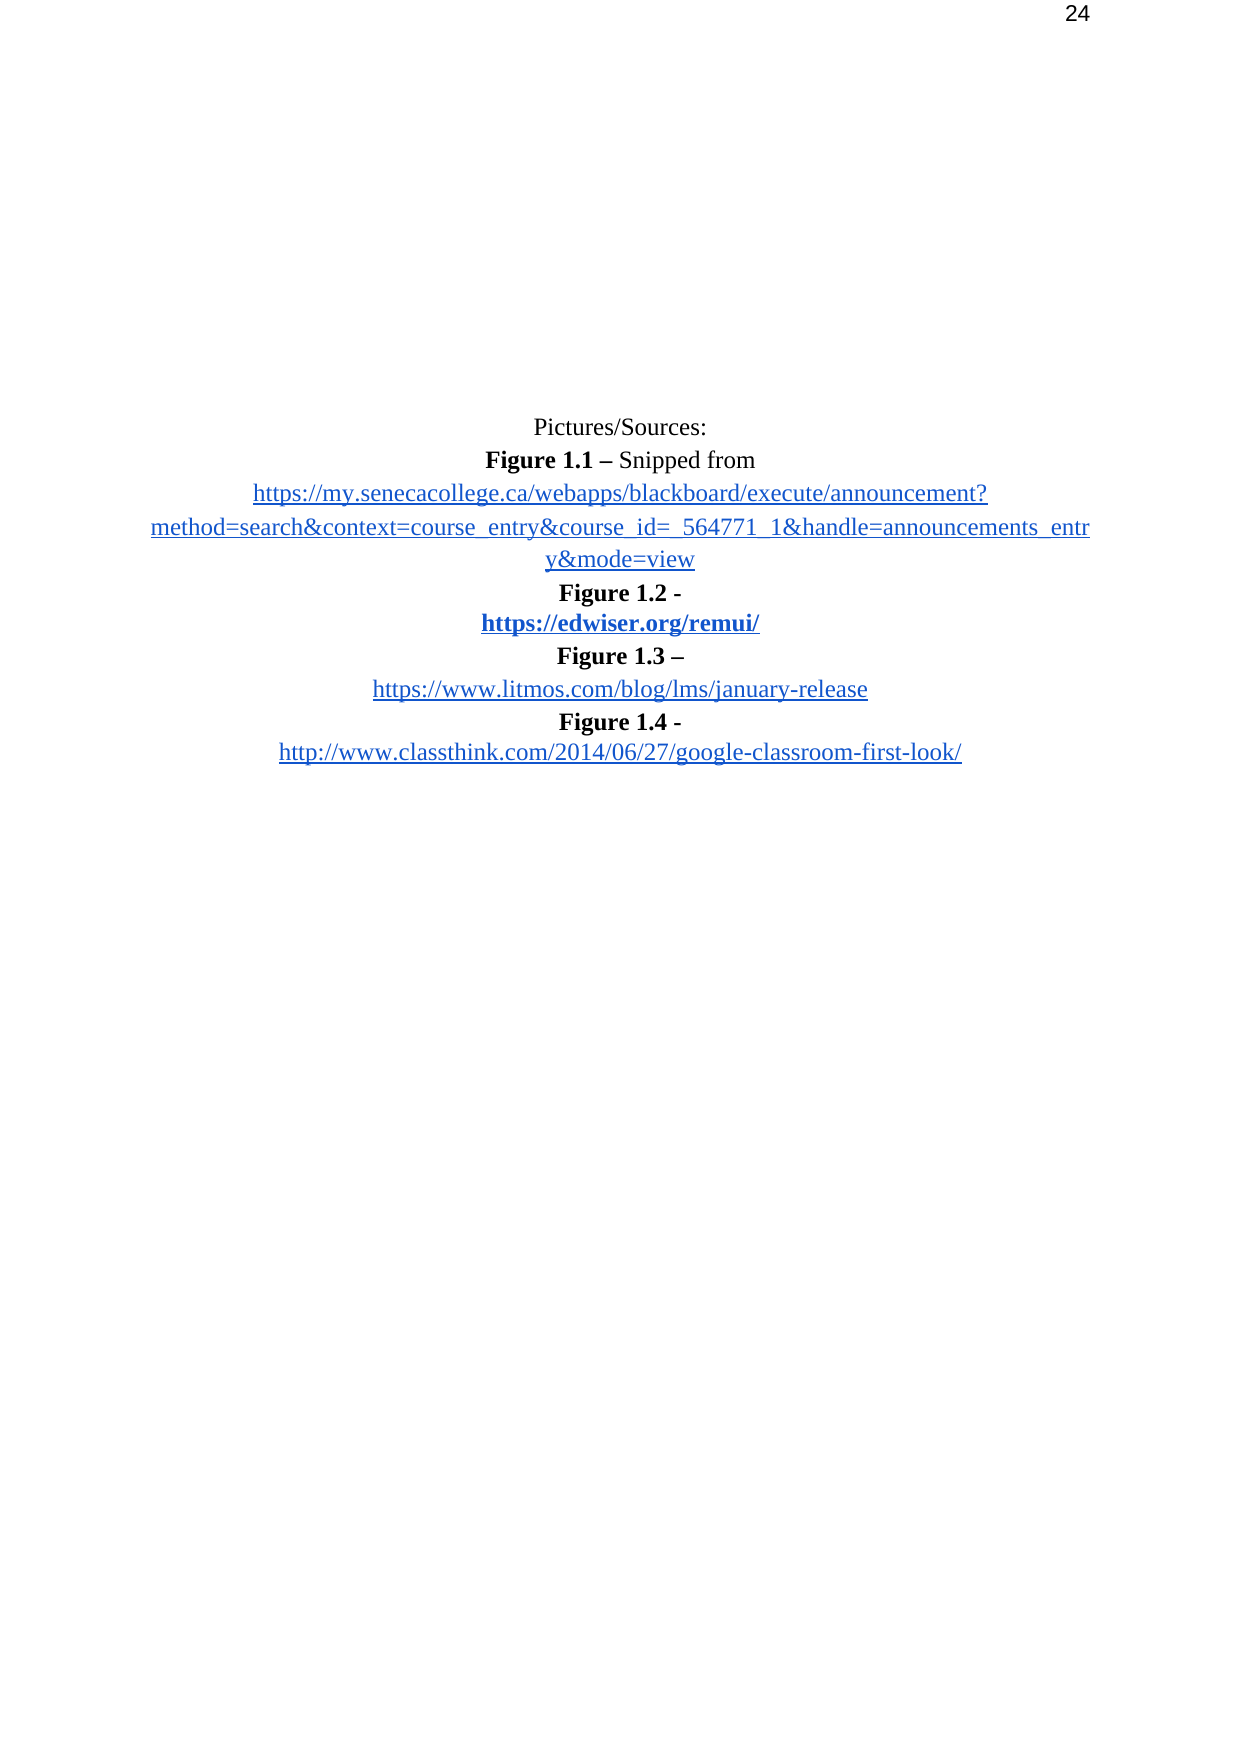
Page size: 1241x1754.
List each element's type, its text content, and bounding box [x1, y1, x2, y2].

text http://www.classthink.com/2014/06/27/google-classroom-first-look/ [150, 737, 1090, 766]
text https://edwiser.org/remui/ [150, 608, 1090, 637]
text Pictures/Sources: [150, 412, 1090, 441]
text Figure 1.1 – Snipped from https://my.senecacollege.ca/webapps/blackboard/execute/announcement?method=search&context=course_entry&course_id=_564771_1&handle=announcements_entry&mode=view [150, 538, 1090, 573]
text https://www.litmos.com/blog/lms/january-release [150, 674, 1090, 703]
text Figure 1.1 – Snipped from https://my.senecacollege.ca/webapps/blackboard/execute/announcement?method=search&context=course_entry&course_id=_564771_1&handle=announcements_entry&mode=view [150, 446, 1090, 537]
text Figure 1.3 – [150, 641, 1090, 670]
text Figure 1.2 - [150, 578, 1090, 606]
text Figure 1.4 - [150, 707, 1090, 736]
